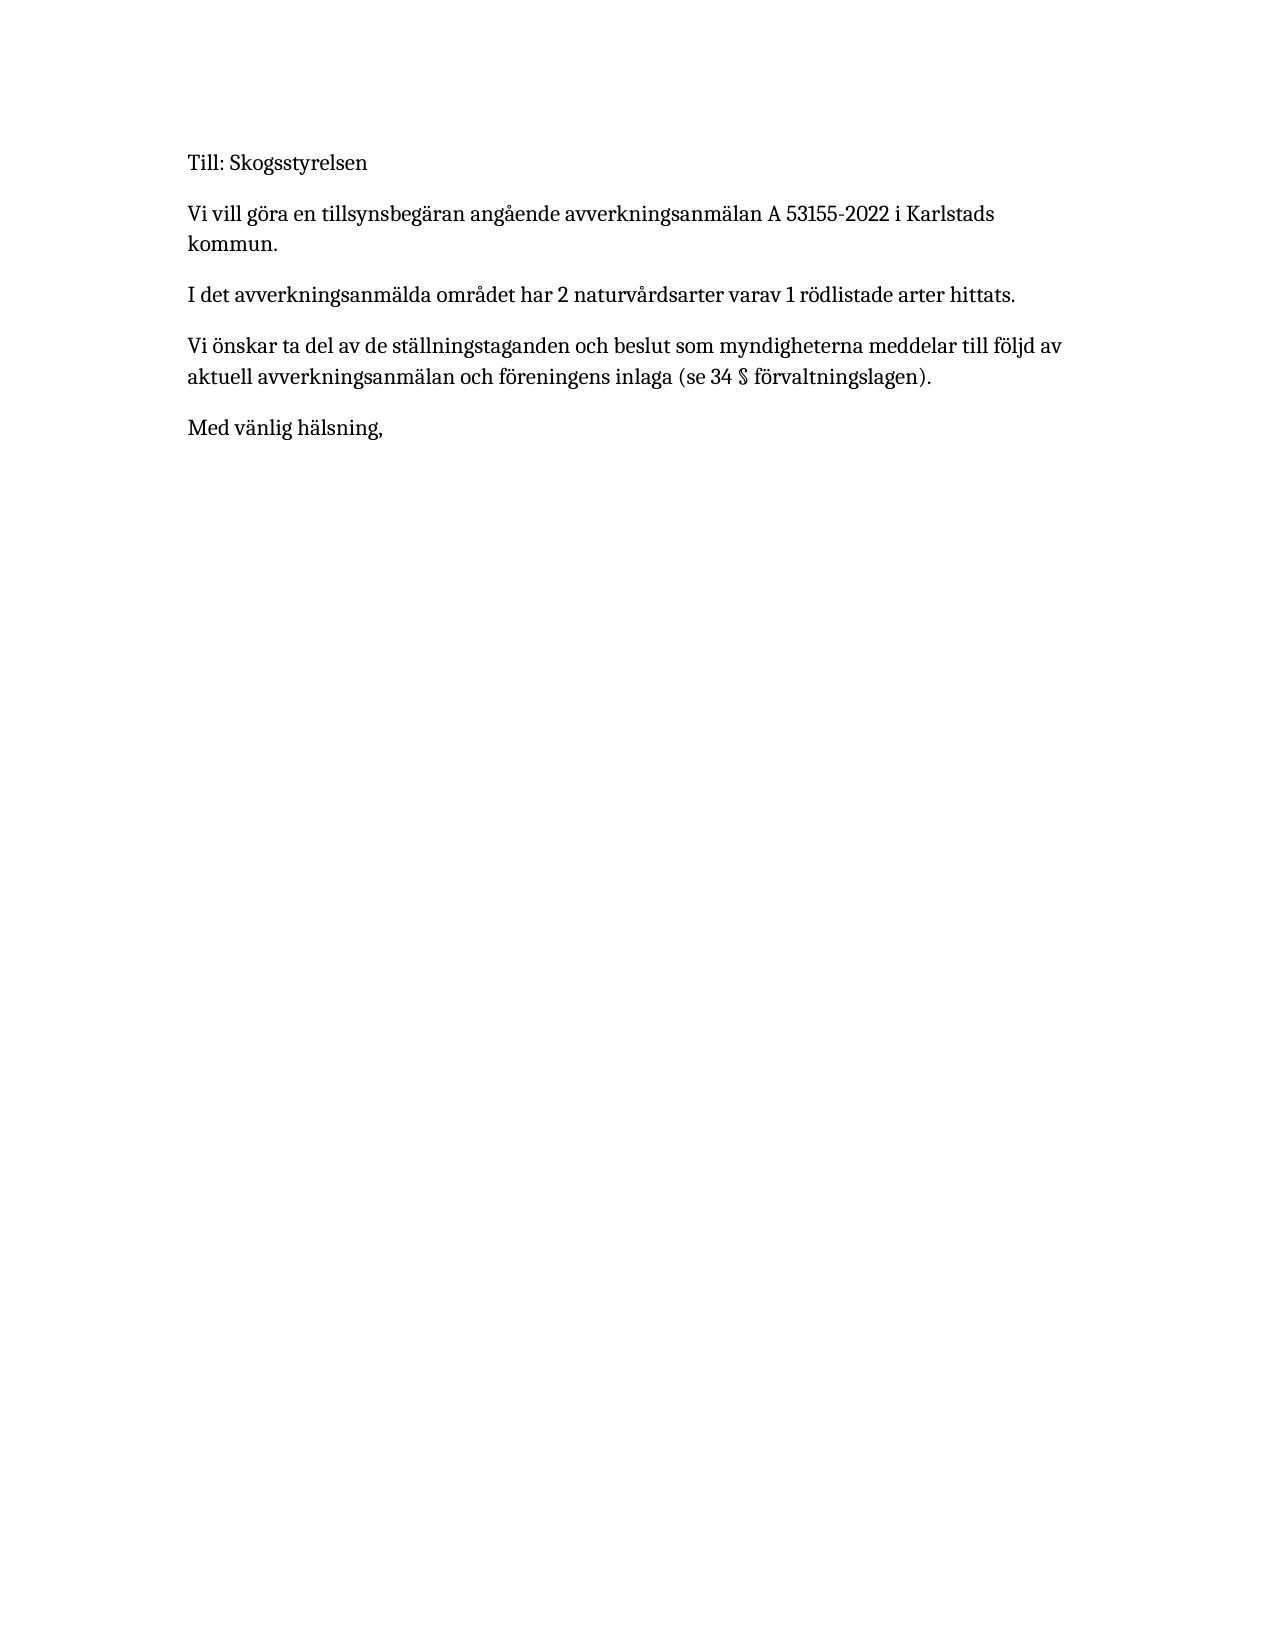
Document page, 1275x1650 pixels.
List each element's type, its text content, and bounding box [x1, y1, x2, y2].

text Vi önskar ta del av de ställningstaganden och beslut som myndigheterna meddelar till följd av aktuell avverkningsanmälan och föreningens inlaga (se 34 § förvaltningslagen). [187, 333, 1087, 390]
text Vi vill göra en tillsynsbegäran angående avverkningsanmälan A 53155-2022 i Karlstads kommun. [187, 201, 1087, 258]
text I det avverkningsanmälda området har 2 naturvårdsarter varav 1 rödlistade arter hittats. [187, 282, 1087, 309]
text Till: Skogsstyrelsen [187, 150, 1087, 176]
text Med vänlig hälsning, [187, 414, 1087, 471]
